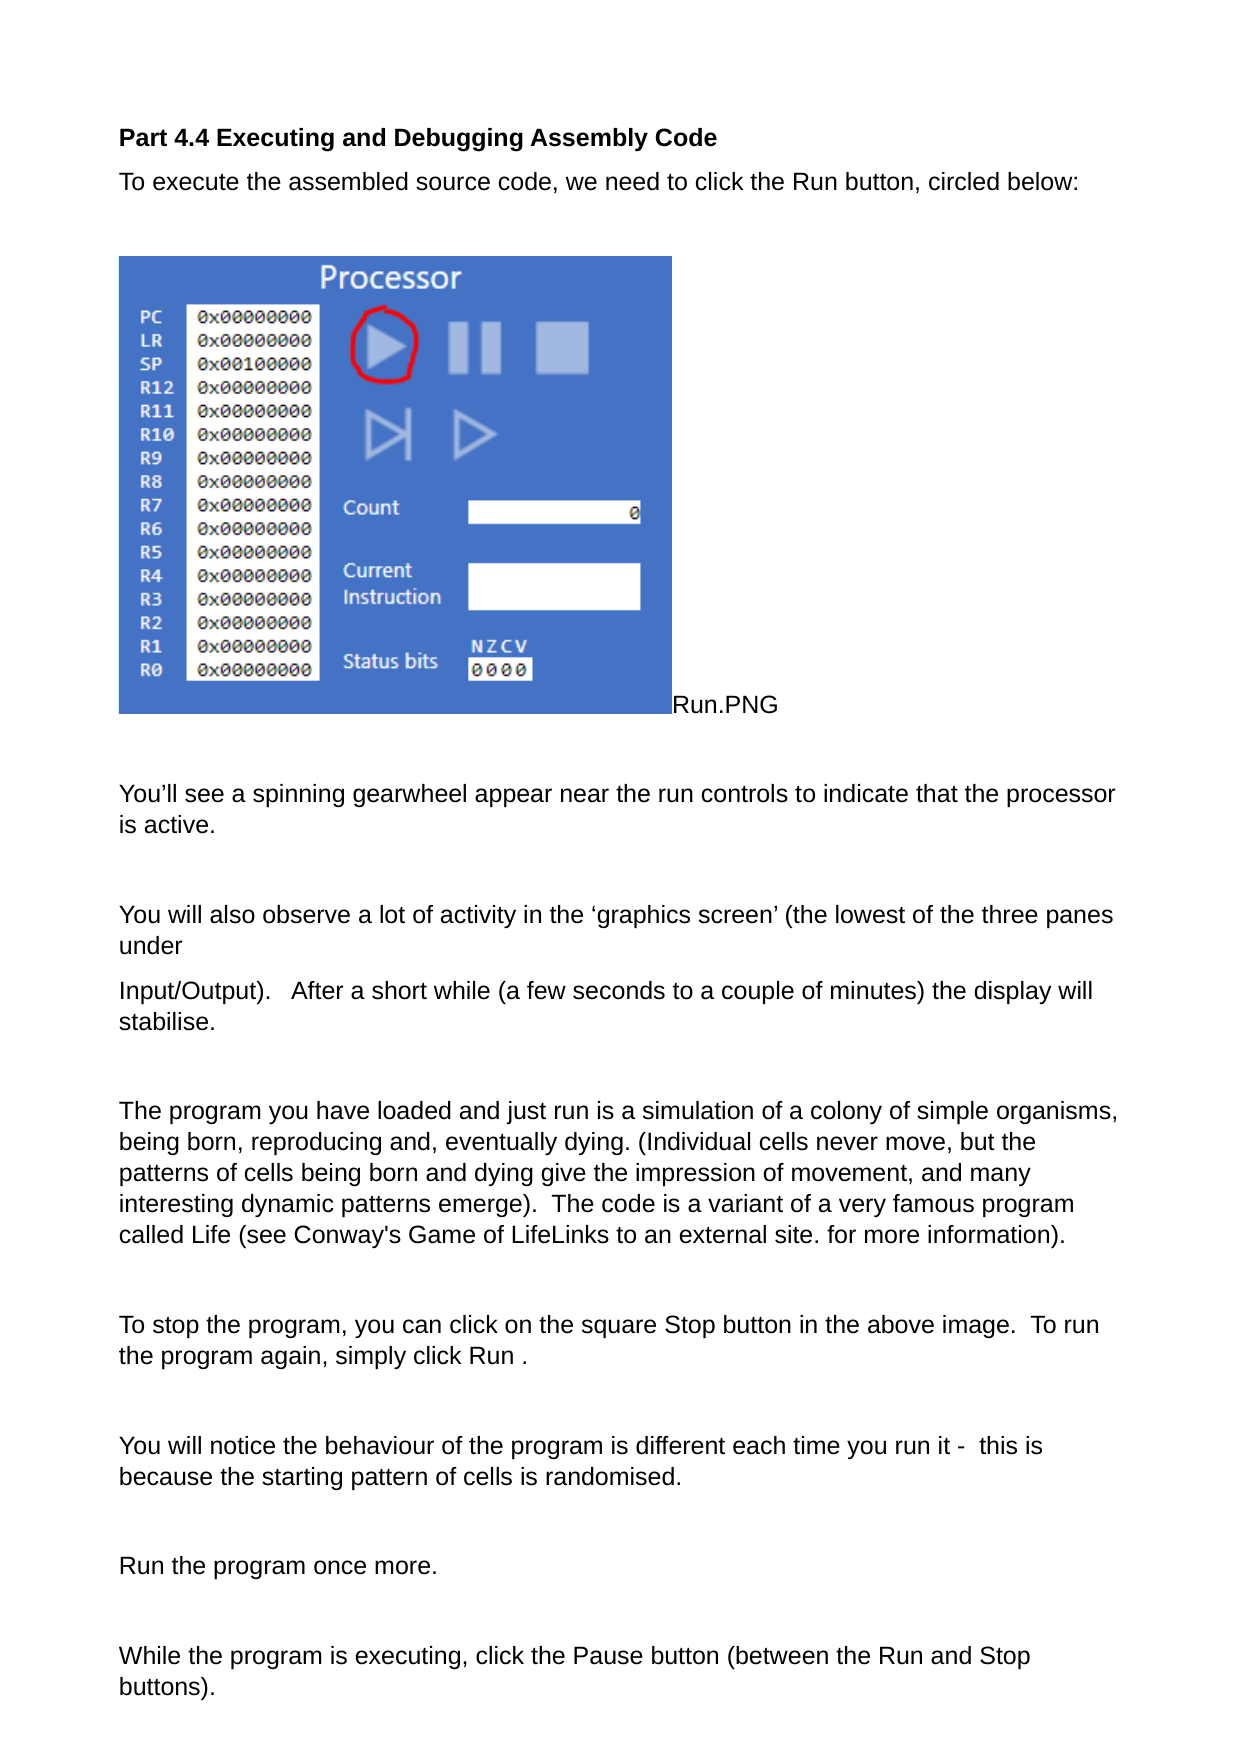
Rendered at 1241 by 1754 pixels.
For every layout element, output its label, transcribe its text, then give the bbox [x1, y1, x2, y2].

text Input/Output). After a short while (a few seconds to a couple of minutes) the display will stabilise. [119, 976, 1123, 1036]
text Run the program once more. [119, 1551, 1123, 1580]
text To stop the program, you can click on the square Stop button in the above image. To run the program again, simply click Run . [119, 1310, 1123, 1370]
text The program you have loaded and just run is a simulation of a colony of simple organisms, being born, reproducing and, eventually dying. (Individual cells never move, but the patterns of cells being born and dying give the impression of movement, and many interesting dynamic patterns emerge). The code is a variant of a very famous program called Life (see Conway's Game of LifeLinks to an external site. for more information). [119, 1096, 1123, 1249]
text To execute the assembled source code, we need to click the Run button, circled below: [119, 167, 1123, 196]
picture [118, 256, 672, 714]
text You’ll see a spinning gearwheel appear near the run controls to indicate that the processor is active. [119, 779, 1123, 839]
text You will also observe a lot of activity in the ‘graphics screen’ (the lowest of the three panes under [119, 900, 1123, 960]
text While the program is executing, click the Pause button (between the Run and Stop buttons). [119, 1641, 1123, 1701]
text You will notice the behaviour of the program is different each time you run it - this is because the starting pattern of cells is randomised. [119, 1431, 1123, 1491]
text Part 4.4 Executing and Debugging Assembly Code [119, 122, 1123, 151]
